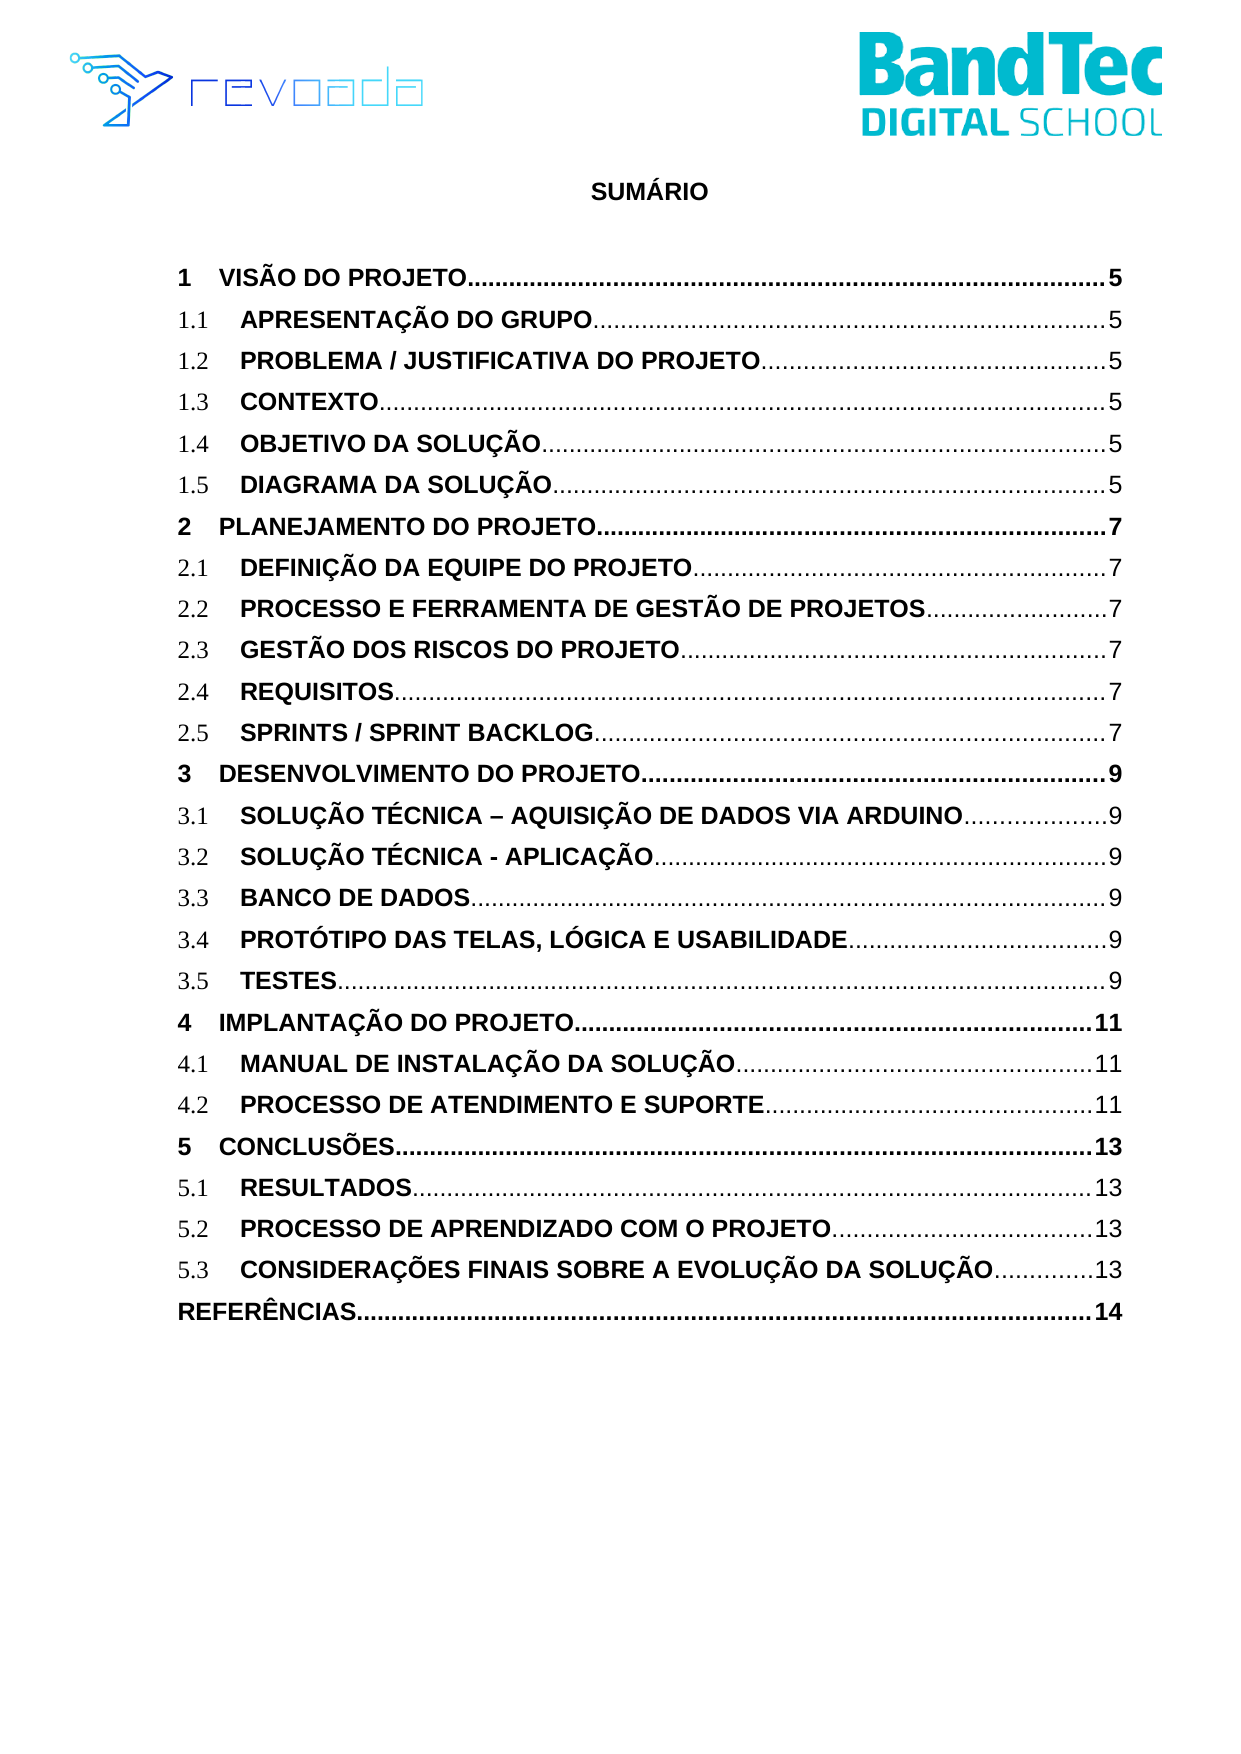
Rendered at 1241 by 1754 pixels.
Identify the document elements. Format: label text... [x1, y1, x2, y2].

text 2.5 Sprints / sprint backlog 7 [177, 718, 1092, 747]
text 2.3 Gestão dos Riscos do Projeto 7 [177, 635, 1092, 664]
text 3.3 Banco de Dados 9 [177, 883, 1092, 912]
text 3.1 Solução Técnica – Aquisição de dados via Arduino 9 [177, 801, 1092, 829]
picture [859, 32, 1162, 145]
text 2 PLANEJAMENTO DO PROJETO 7 [177, 511, 1092, 540]
text 4.2 Processo de Atendimento e Suporte 11 [177, 1090, 1092, 1119]
text 3 desenvolvimento do projeto 9 [177, 759, 1092, 788]
text 1.1 APRESENTAÇÃO DO GRUPO 5 [177, 305, 1092, 333]
text 5 CONCLUSÕES 13 [177, 1131, 1092, 1160]
text ReferÊncias 14 [177, 1297, 1092, 1326]
text 5.1 resultados 13 [177, 1173, 1092, 1202]
text 5.3 Considerações finais sobre A evolução da solução 13 [177, 1255, 1092, 1284]
text 2.2 PROCESSO E FERRAMENTA DE GESTÃO DE PROJETOS 7 [177, 594, 1092, 623]
text 4 implantação do projeto 11 [177, 1007, 1092, 1036]
text 4.1 Manual de Instalação da solução 11 [177, 1049, 1092, 1078]
text 1.5 diagrama da solução 5 [177, 470, 1092, 499]
text 1 VISÃO DO PROJETO 5 [177, 263, 1092, 292]
text 5.2 Processo de aprendizado com o projeto 13 [177, 1214, 1092, 1243]
text 3.2 Solução Técnica - Aplicação 9 [177, 842, 1092, 871]
text 2.4 requisitos 7 [177, 677, 1092, 706]
text 1.3 contexto 5 [177, 387, 1092, 416]
text 1.2 Problema / justificativa do projeto 5 [177, 346, 1092, 375]
text 2.1 Definição da Equipe do projeto 7 [177, 553, 1092, 582]
picture [63, 45, 433, 133]
text 1.4 objetivo da solução 5 [177, 429, 1092, 458]
text Sumário [177, 177, 1122, 206]
text 3.5 Testes 9 [177, 966, 1092, 995]
text 3.4 Protótipo das telas, lógica e usabilidade 9 [177, 925, 1092, 954]
